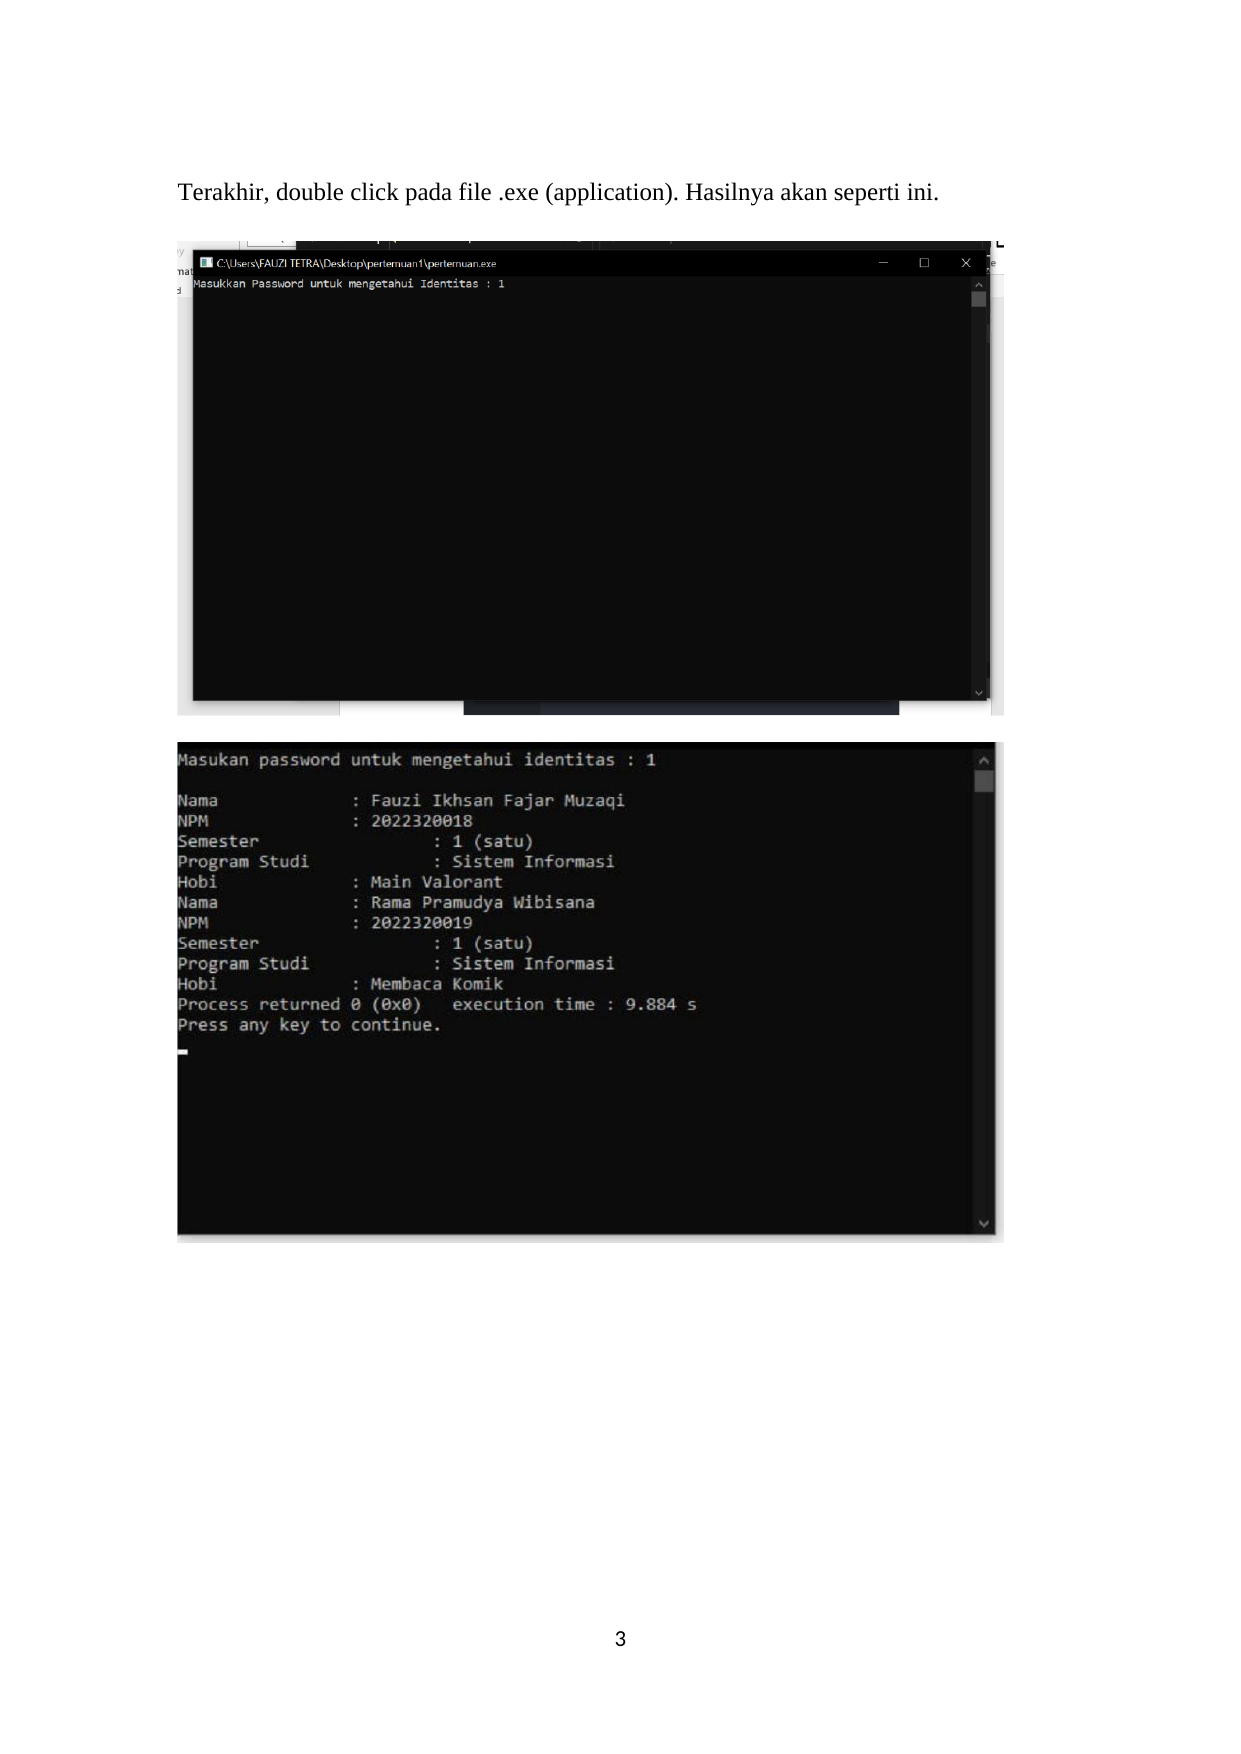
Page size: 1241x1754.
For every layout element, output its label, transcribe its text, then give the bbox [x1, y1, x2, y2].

picture [177, 241, 1004, 1243]
text Terakhir, double click pada file .exe (application). Hasilnya akan seperti ini. [177, 177, 1063, 206]
